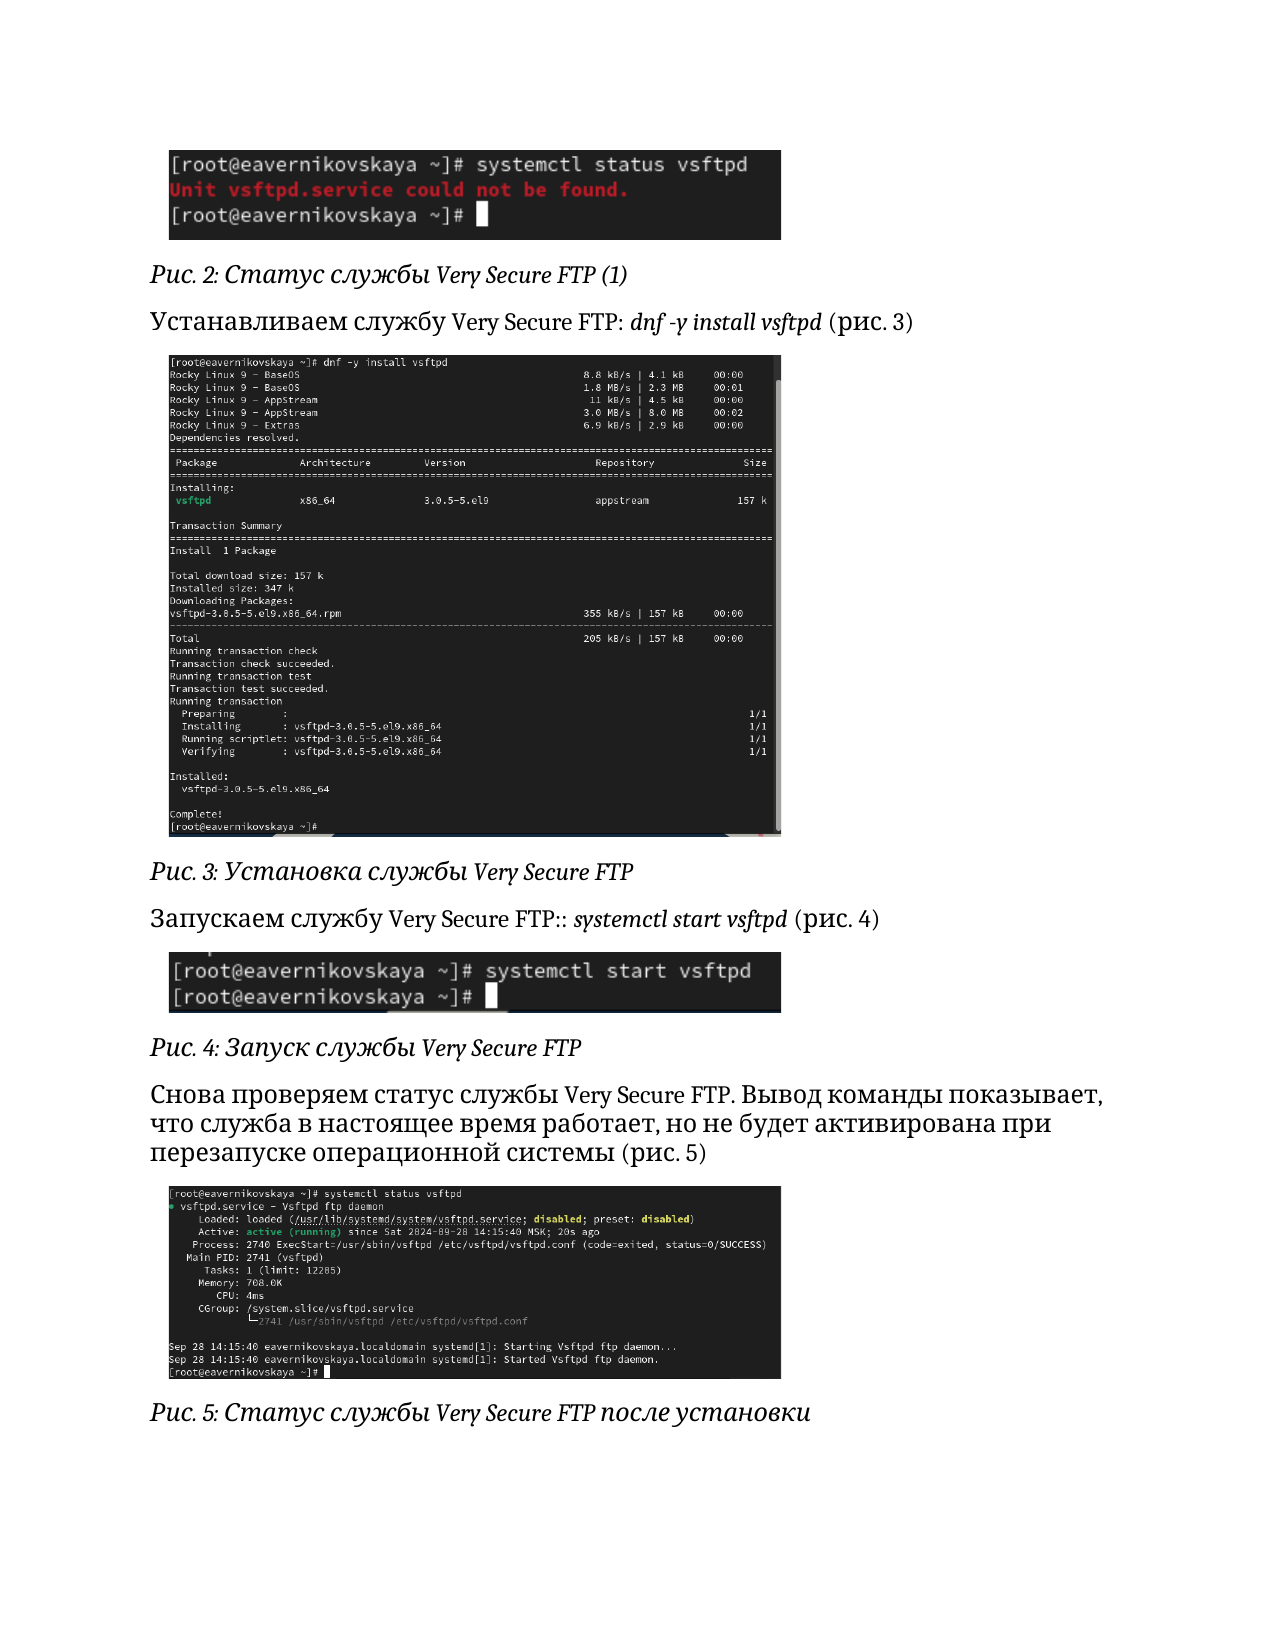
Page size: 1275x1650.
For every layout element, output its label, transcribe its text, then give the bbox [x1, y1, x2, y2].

picture [168, 1186, 782, 1379]
text Рис. 4: Запуск службы Very Secure FTP [150, 1034, 1125, 1063]
text Запускаем службу Very Secure FTP:: systemctl start vsftpd (рис. 4) [150, 905, 1125, 934]
text Снова проверяем статус службы Very Secure FTP. Вывод команды показывает, что служба в настоящее время работает, но не будет активирована при перезапуске операционной системы (рис. 5) [150, 1081, 1125, 1168]
picture [168, 355, 782, 837]
picture [168, 952, 782, 1013]
text Рис. 2: Статус службы Very Secure FTP (1) [150, 261, 1125, 289]
text Рис. 3: Установка службы Very Secure FTP [150, 858, 1125, 886]
text Устанавливаем службу Very Secure FTP: dnf -y install vsftpd (рис. 3) [150, 308, 1125, 337]
picture [168, 150, 782, 240]
text Рис. 5: Статус службы Very Secure FTP после установки [150, 1399, 1125, 1428]
